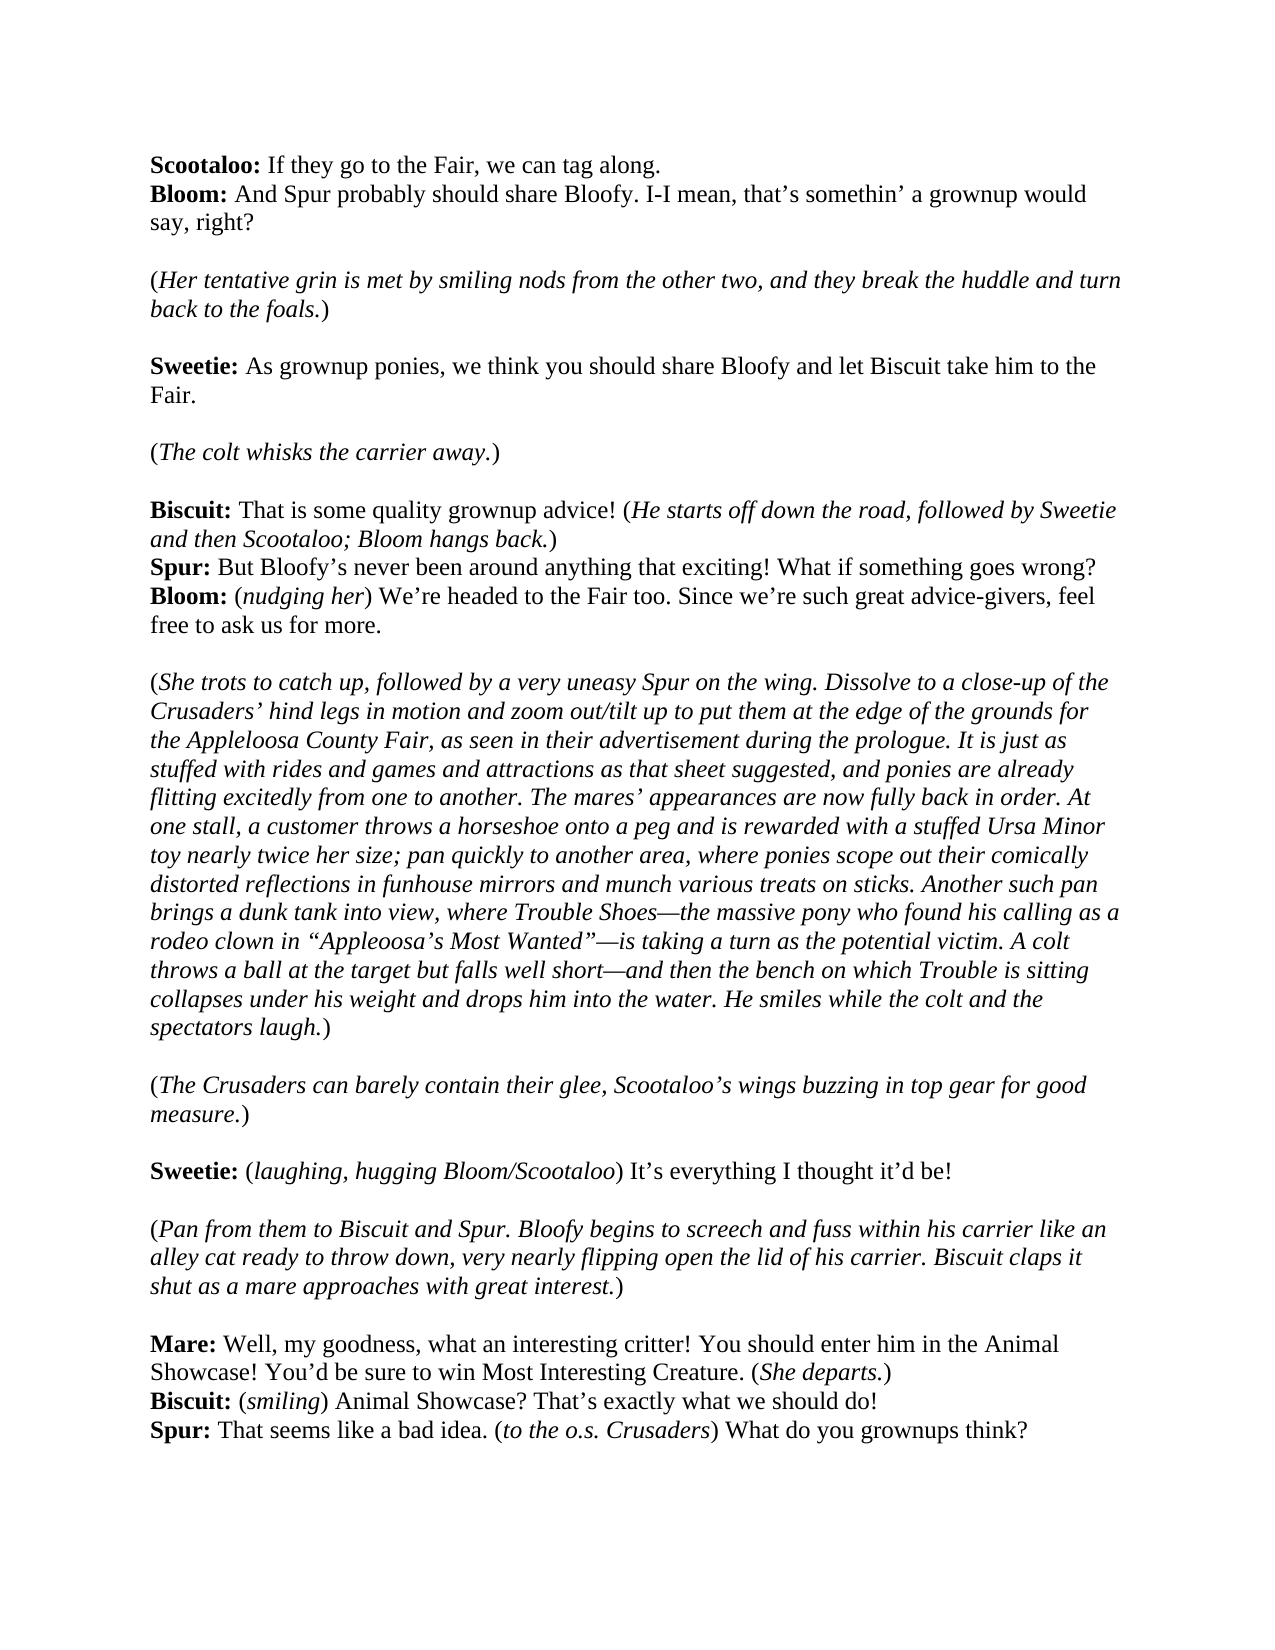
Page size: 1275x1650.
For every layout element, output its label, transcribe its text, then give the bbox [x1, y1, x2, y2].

text (The colt whisks the carrier away.) [150, 437, 1125, 466]
text Mare: Well, my goodness, what an interesting critter! You should enter him in the Animal Showcase! You’d be sure to win Most Interesting Creature. (She departs.) [150, 1329, 1125, 1386]
text Spur: That seems like a bad idea. (to the o.s. Crusaders) What do you grownups think? [150, 1415, 1125, 1444]
text Bloom: (nudging her) We’re headed to the Fair too. Since we’re such great advice-givers, feel free to ask us for more. [150, 581, 1125, 639]
text (Her tentative grin is met by smiling nods from the other two, and they break the huddle and turn back to the foals.) [150, 265, 1125, 322]
text Sweetie: As grownup ponies, we think you should share Bloofy and let Biscuit take him to the Fair. [150, 351, 1125, 409]
text Sweetie: (laughing, hugging Bloom/Scootaloo) It’s everything I thought it’d be! [150, 1156, 1125, 1185]
text (The Crusaders can barely contain their glee, Scootaloo’s wings buzzing in top gear for good measure.) [150, 1070, 1125, 1127]
text (She trots to catch up, followed by a very uneasy Spur on the wing. Dissolve to a close-up of the Crusaders’ hind legs in motion and zoom out/tilt up to put them at the edge of the grounds for the Appleloosa County Fair, as seen in their advertisement during the prologue. It is just as stuffed with rides and games and attractions as that sheet suggested, and ponies are already flitting excitedly from one to another. The mares’ appearances are now fully back in order. At one stall, a customer throws a horseshoe onto a peg and is rewarded with a stuffed Ursa Minor toy nearly twice her size; pan quickly to another area, where ponies scope out their comically distorted reflections in funhouse mirrors and munch various treats on sticks. Another such pan brings a dunk tank into view, where Trouble Shoes—the massive pony who found his calling as a rodeo clown in “Appleoosa’s Most Wanted”—is taking a turn as the potential victim. A colt throws a ball at the target but falls well short—and then the bench on which Trouble is sitting collapses under his weight and drops him into the water. He smiles while the colt and the spectators laugh.) [150, 667, 1125, 1041]
text Biscuit: (smiling) Animal Showcase? That’s exactly what we should do! [150, 1386, 1125, 1415]
text Scootaloo: If they go to the Fair, we can tag along. [150, 150, 1125, 179]
text (Pan from them to Biscuit and Spur. Bloofy begins to screech and fuss within his carrier like an alley cat ready to throw down, very nearly flipping open the lid of his carrier. Biscuit claps it shut as a mare approaches with great interest.) [150, 1214, 1125, 1300]
text Spur: But Bloofy’s never been around anything that exciting! What if something goes wrong? [150, 552, 1125, 581]
text Bloom: And Spur probably should share Bloofy. I-I mean, that’s somethin’ a grownup would say, right? [150, 179, 1125, 236]
text Biscuit: That is some quality grownup advice! (He starts off down the road, followed by Sweetie and then Scootaloo; Bloom hangs back.) [150, 495, 1125, 552]
